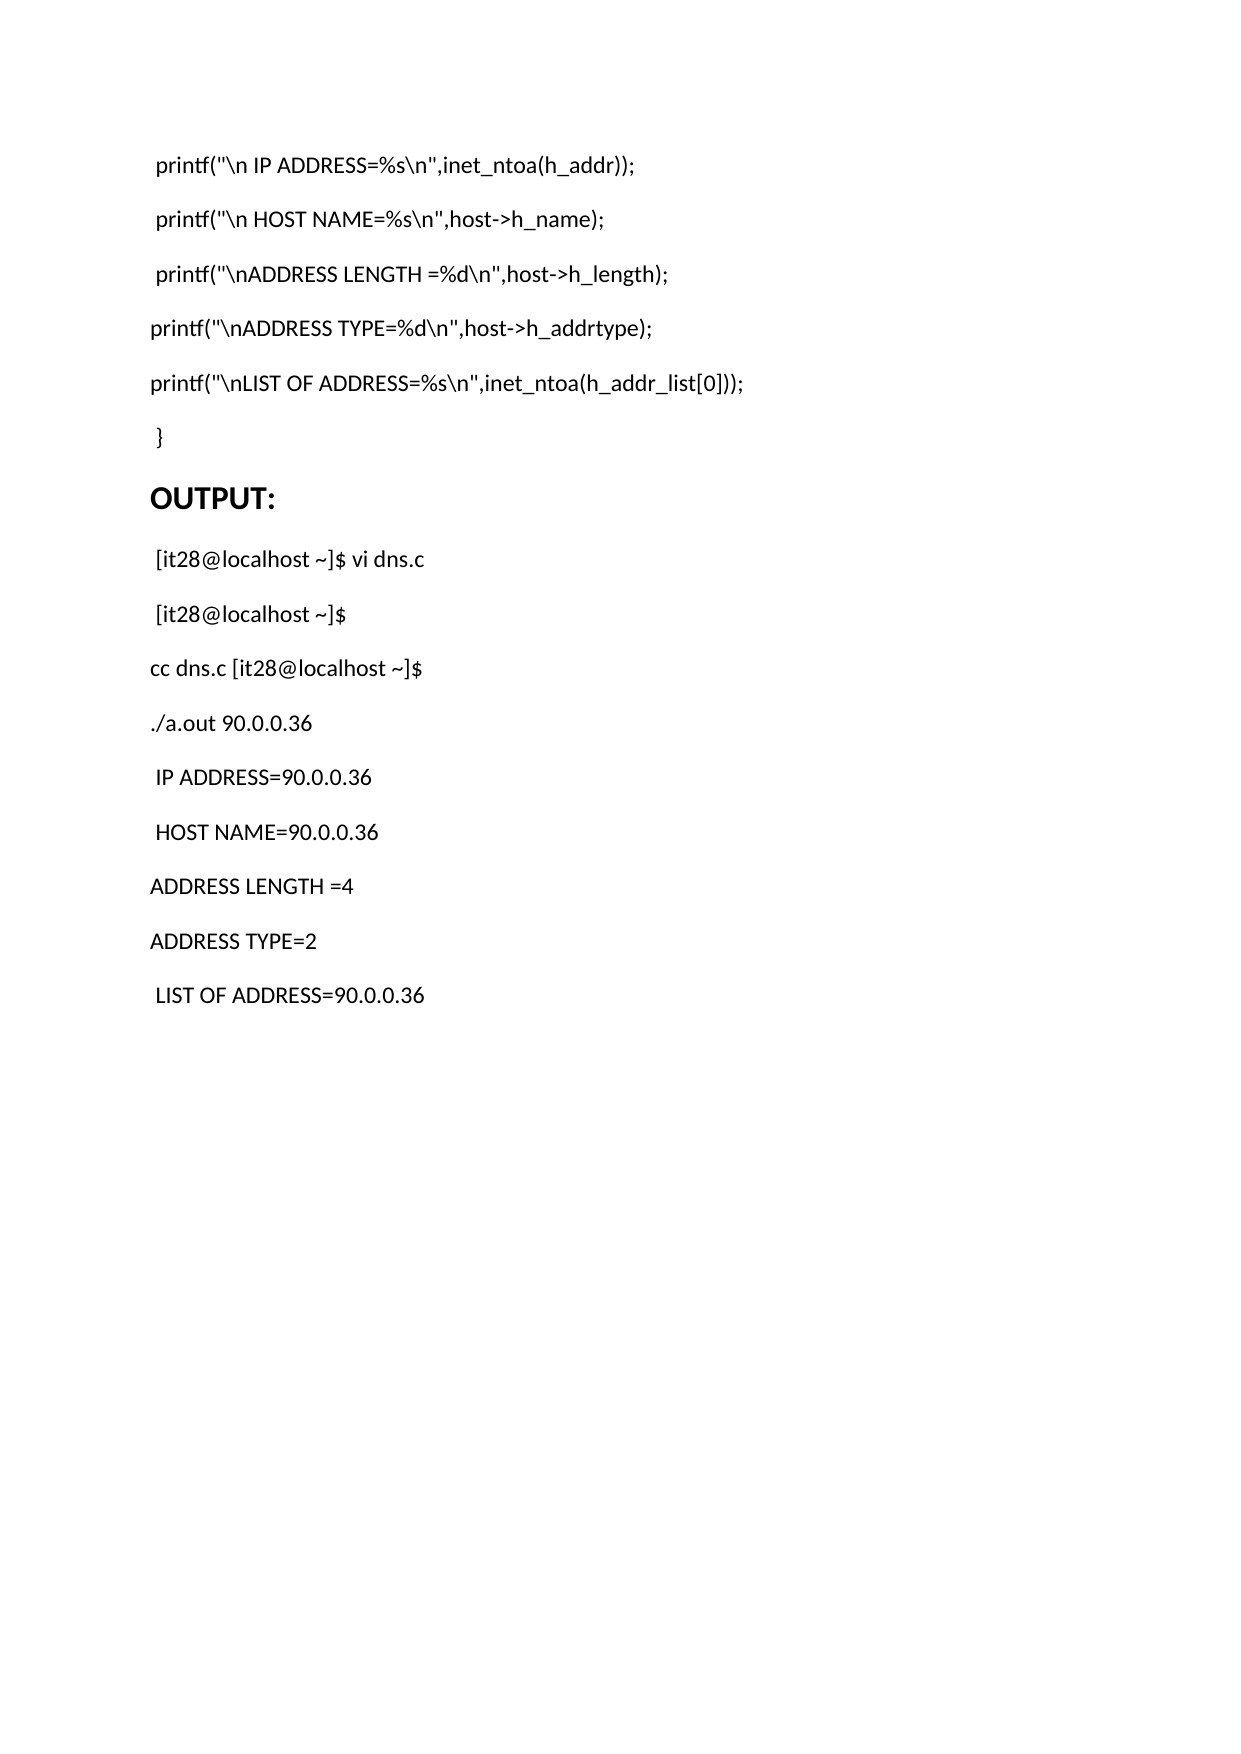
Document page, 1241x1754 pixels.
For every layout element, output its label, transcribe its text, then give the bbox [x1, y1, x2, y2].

text HOST NAME=90.0.0.36 [150, 817, 1090, 846]
text OUTPUT: [150, 477, 1090, 518]
text [it28@localhost ~]$ vi dns.c [150, 544, 1090, 574]
text LIST OF ADDRESS=90.0.0.36 [150, 980, 1090, 1009]
text printf("\nLIST OF ADDRESS=%s\n",inet_ntoa(h_addr_list[0])); [150, 368, 1090, 397]
text printf("\n HOST NAME=%s\n",host->h_name); [150, 204, 1090, 234]
text } [150, 422, 1090, 452]
text ADDRESS LENGTH =4 [150, 871, 1090, 901]
text cc dns.c [it28@localhost ~]$ [150, 653, 1090, 683]
text ADDRESS TYPE=2 [150, 926, 1090, 955]
text ./a.out 90.0.0.36 [150, 708, 1090, 737]
text printf("\nADDRESS TYPE=%d\n",host->h_addrtype); [150, 313, 1090, 343]
text [it28@localhost ~]$ [150, 599, 1090, 628]
text IP ADDRESS=90.0.0.36 [150, 762, 1090, 792]
text printf("\n IP ADDRESS=%s\n",inet_ntoa(h_addr)); [150, 150, 1090, 179]
text printf("\nADDRESS LENGTH =%d\n",host->h_length); [150, 259, 1090, 288]
